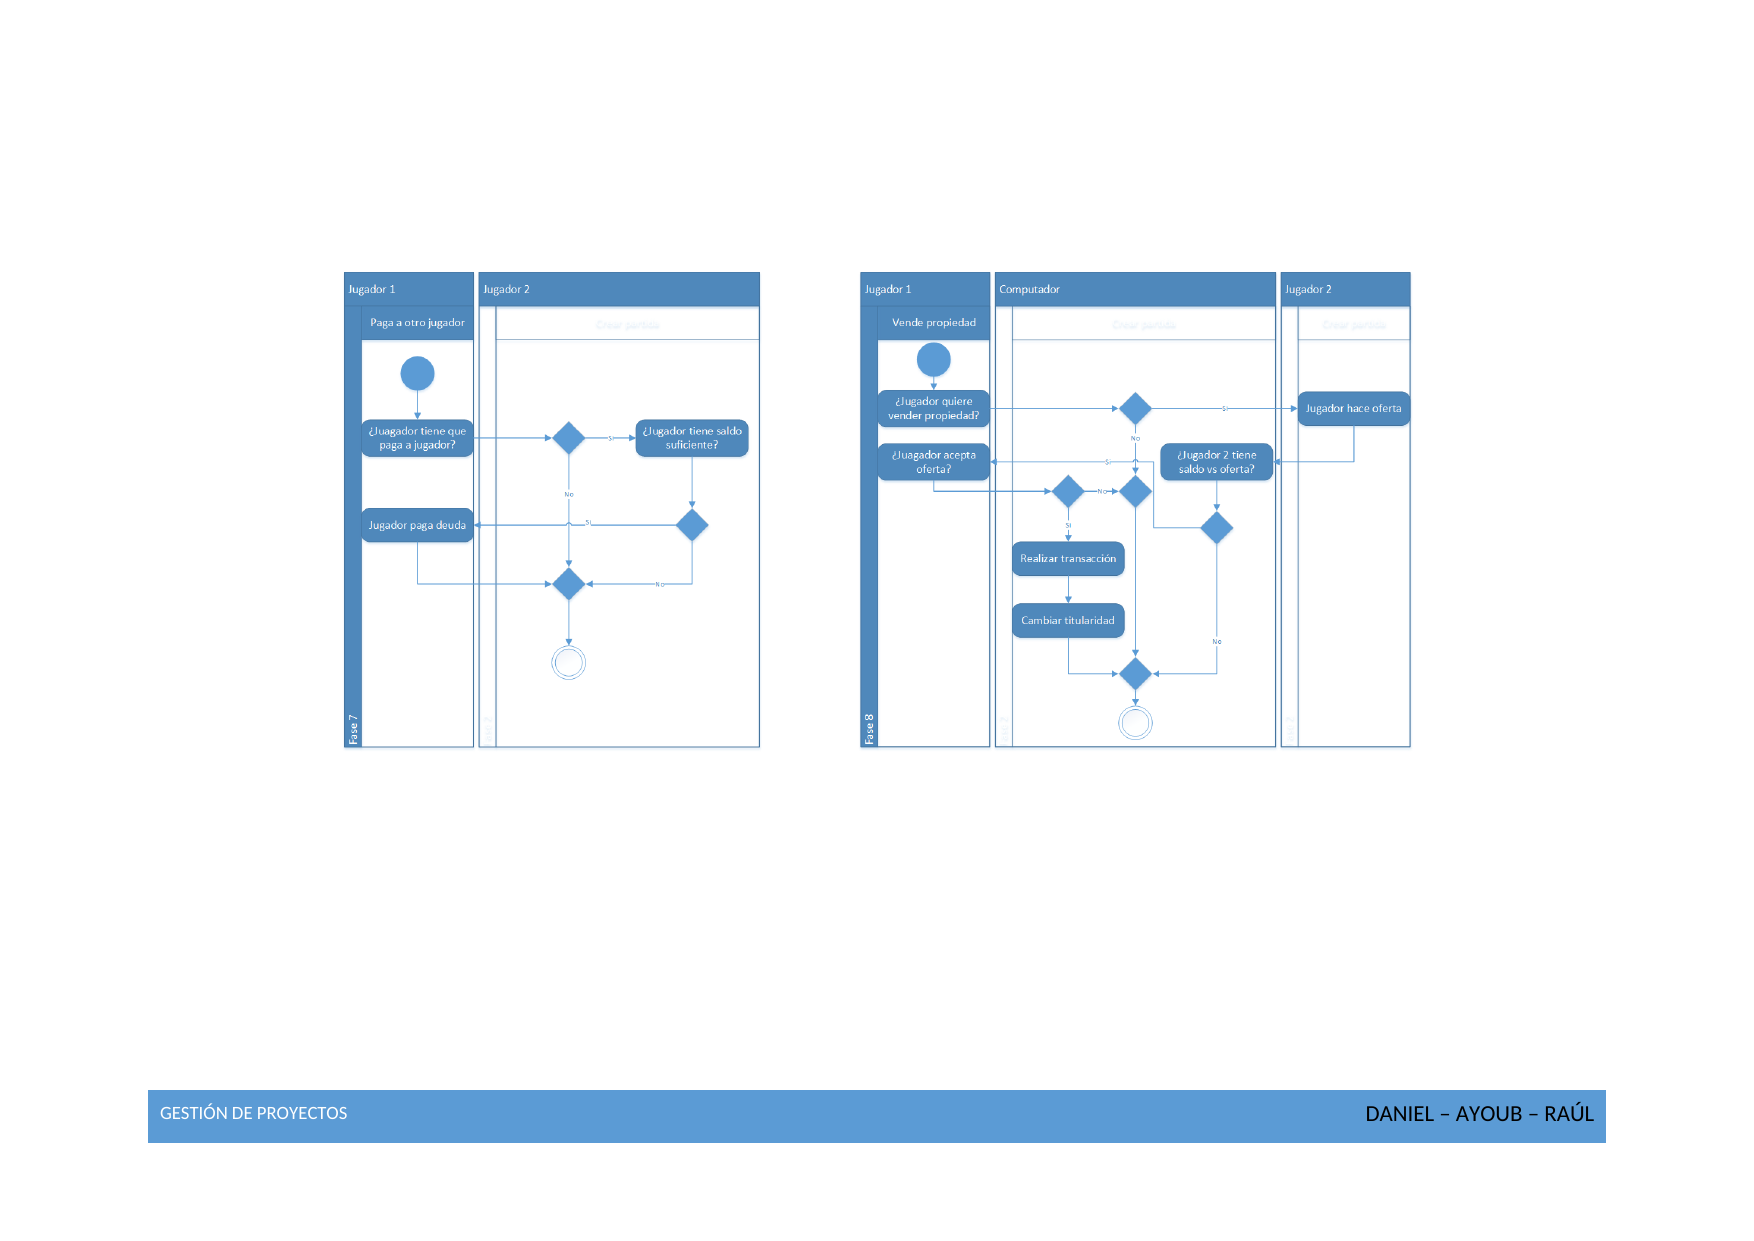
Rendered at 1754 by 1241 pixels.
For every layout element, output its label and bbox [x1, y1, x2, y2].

picture [857, 271, 1413, 756]
picture [341, 271, 763, 756]
